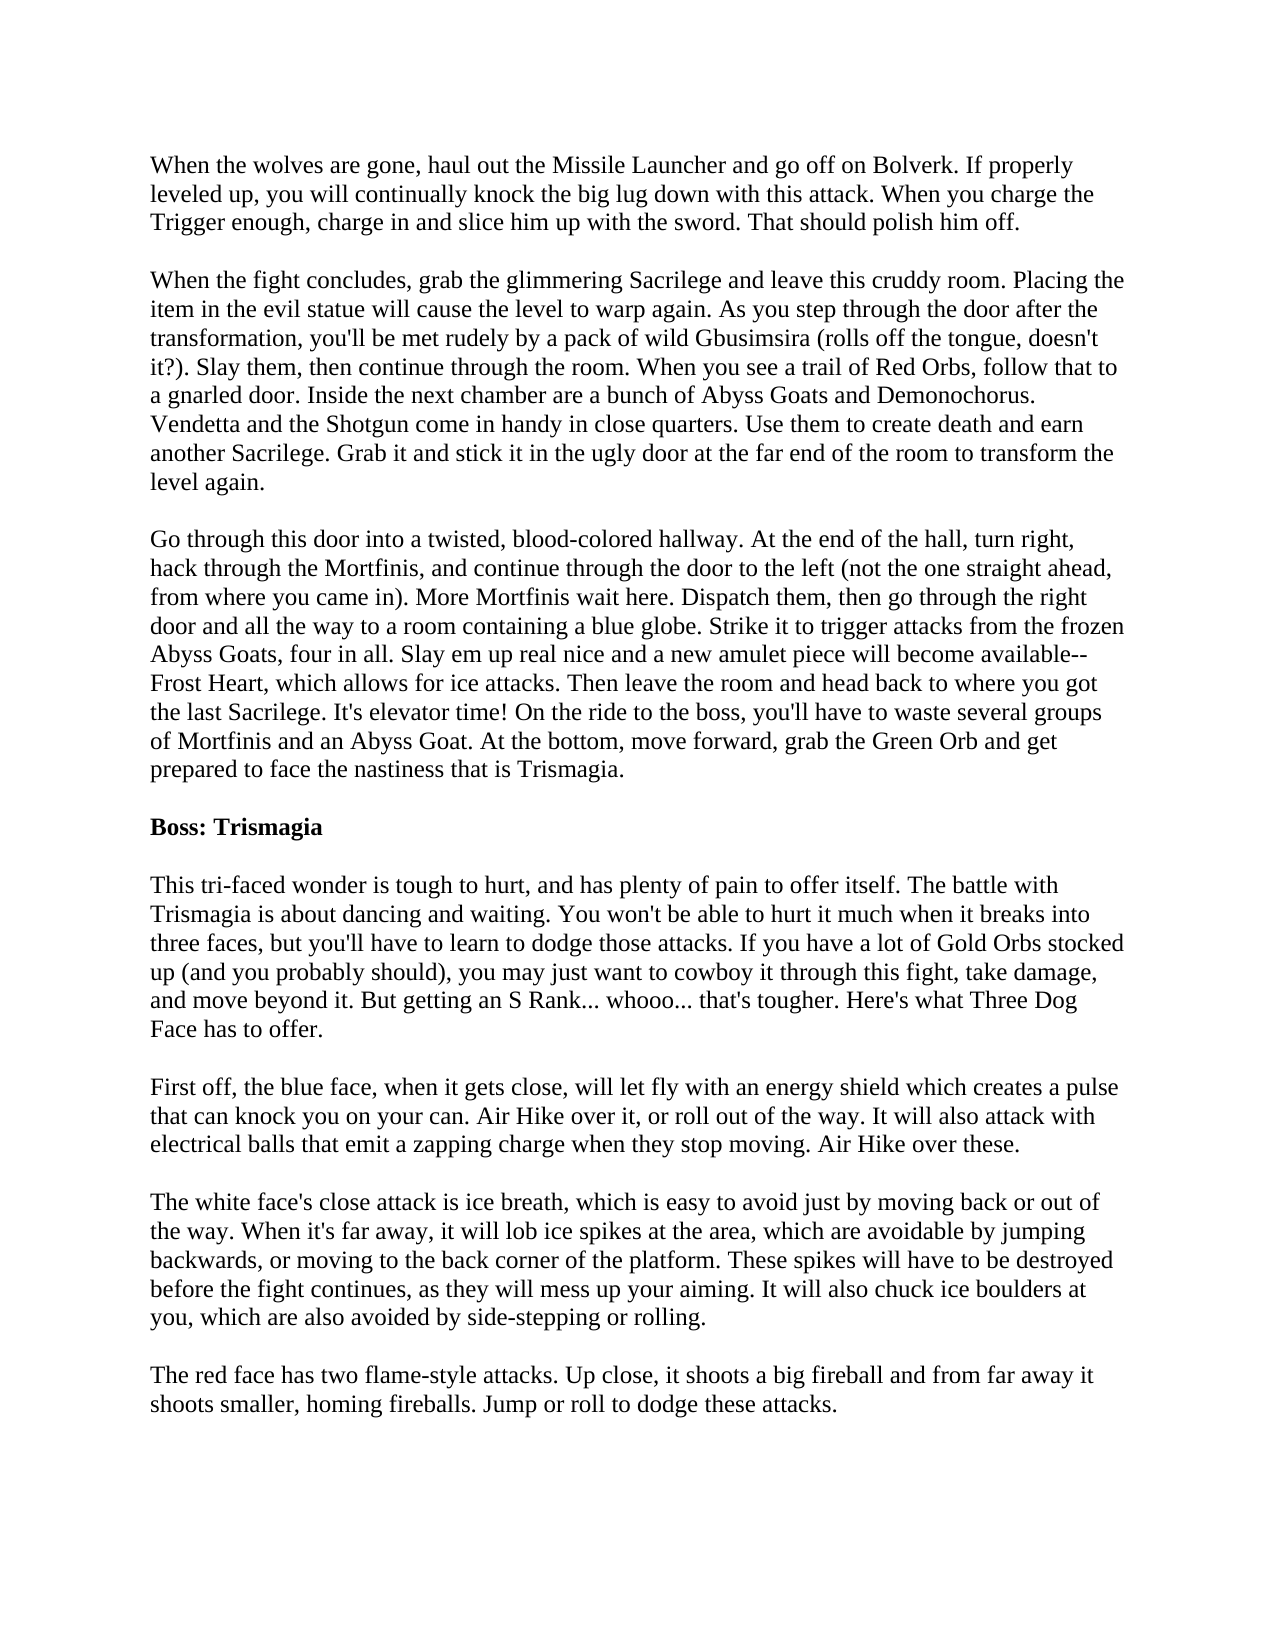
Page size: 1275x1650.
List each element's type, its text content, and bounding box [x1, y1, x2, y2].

text Go through this door into a twisted, blood-colored hallway. At the end of the hall, turn right, hack through the Mortfinis, and continue through the door to the left (not the one straight ahead, from where you came in). More Mortfinis wait here. Dispatch them, then go through the right door and all the way to a room containing a blue globe. Strike it to trigger attacks from the frozen Abyss Goats, four in all. Slay em up real nice and a new amulet piece will become available--Frost Heart, which allows for ice attacks. Then leave the room and head back to where you got the last Sacrilege. It's elevator time! On the ride to the boss, you'll have to waste several groups of Mortfinis and an Abyss Goat. At the bottom, move forward, grab the Green Orb and get prepared to face the nastiness that is Trismagia. [150, 524, 1125, 783]
text First off, the blue face, when it gets close, will let fly with an energy shield which creates a pulse that can knock you on your can. Air Hike over it, or roll out of the way. It will also attack with electrical balls that emit a zapping charge when they stop moving. Air Hike over these. [150, 1072, 1125, 1158]
text The white face's close attack is ice breath, which is easy to avoid just by moving back or out of the way. When it's far away, it will lob ice spikes at the area, which are avoidable by jumping backwards, or moving to the back corner of the platform. These spikes will have to be destroyed before the fight continues, as they will mess up your aiming. It will also chuck ice boulders at you, which are also avoided by side-stepping or rolling. [150, 1187, 1125, 1331]
text This tri-faced wonder is tough to hurt, and has plenty of pain to offer itself. The battle with Trismagia is about dancing and waiting. You won't be able to hurt it much when it breaks into three faces, but you'll have to learn to dodge those attacks. If you have a lot of Gold Orbs stocked up (and you probably should), you may just want to cowboy it through this fight, take damage, and move beyond it. But getting an S Rank... whooo... that's tougher. Here's what Three Dog Face has to offer. [150, 870, 1125, 1043]
text When the fight concludes, grab the glimmering Sacrilege and leave this cruddy room. Placing the item in the evil statue will cause the level to warp again. As you step through the door after the transformation, you'll be met rudely by a pack of wild Gbusimsira (rolls off the tongue, doesn't it?). Slay them, then continue through the room. When you see a trail of Red Orbs, follow that to a gnarled door. Inside the next chamber are a bunch of Abyss Goats and Demonochorus. Vendetta and the Shotgun come in handy in close quarters. Use them to create death and earn another Sacrilege. Grab it and stick it in the ugly door at the far end of the room to transform the level again. [150, 265, 1125, 495]
text The red face has two flame-style attacks. Up close, it shoots a big fireball and from far away it shoots smaller, homing fireballs. Jump or roll to dodge these attacks. [150, 1360, 1125, 1418]
text Boss: Trismagia [150, 812, 1125, 841]
text When the wolves are gone, haul out the Missile Launcher and go off on Bolverk. If properly leveled up, you will continually knock the big lug down with this attack. When you charge the Trigger enough, charge in and slice him up with the sword. That should polish him off. [150, 150, 1125, 236]
